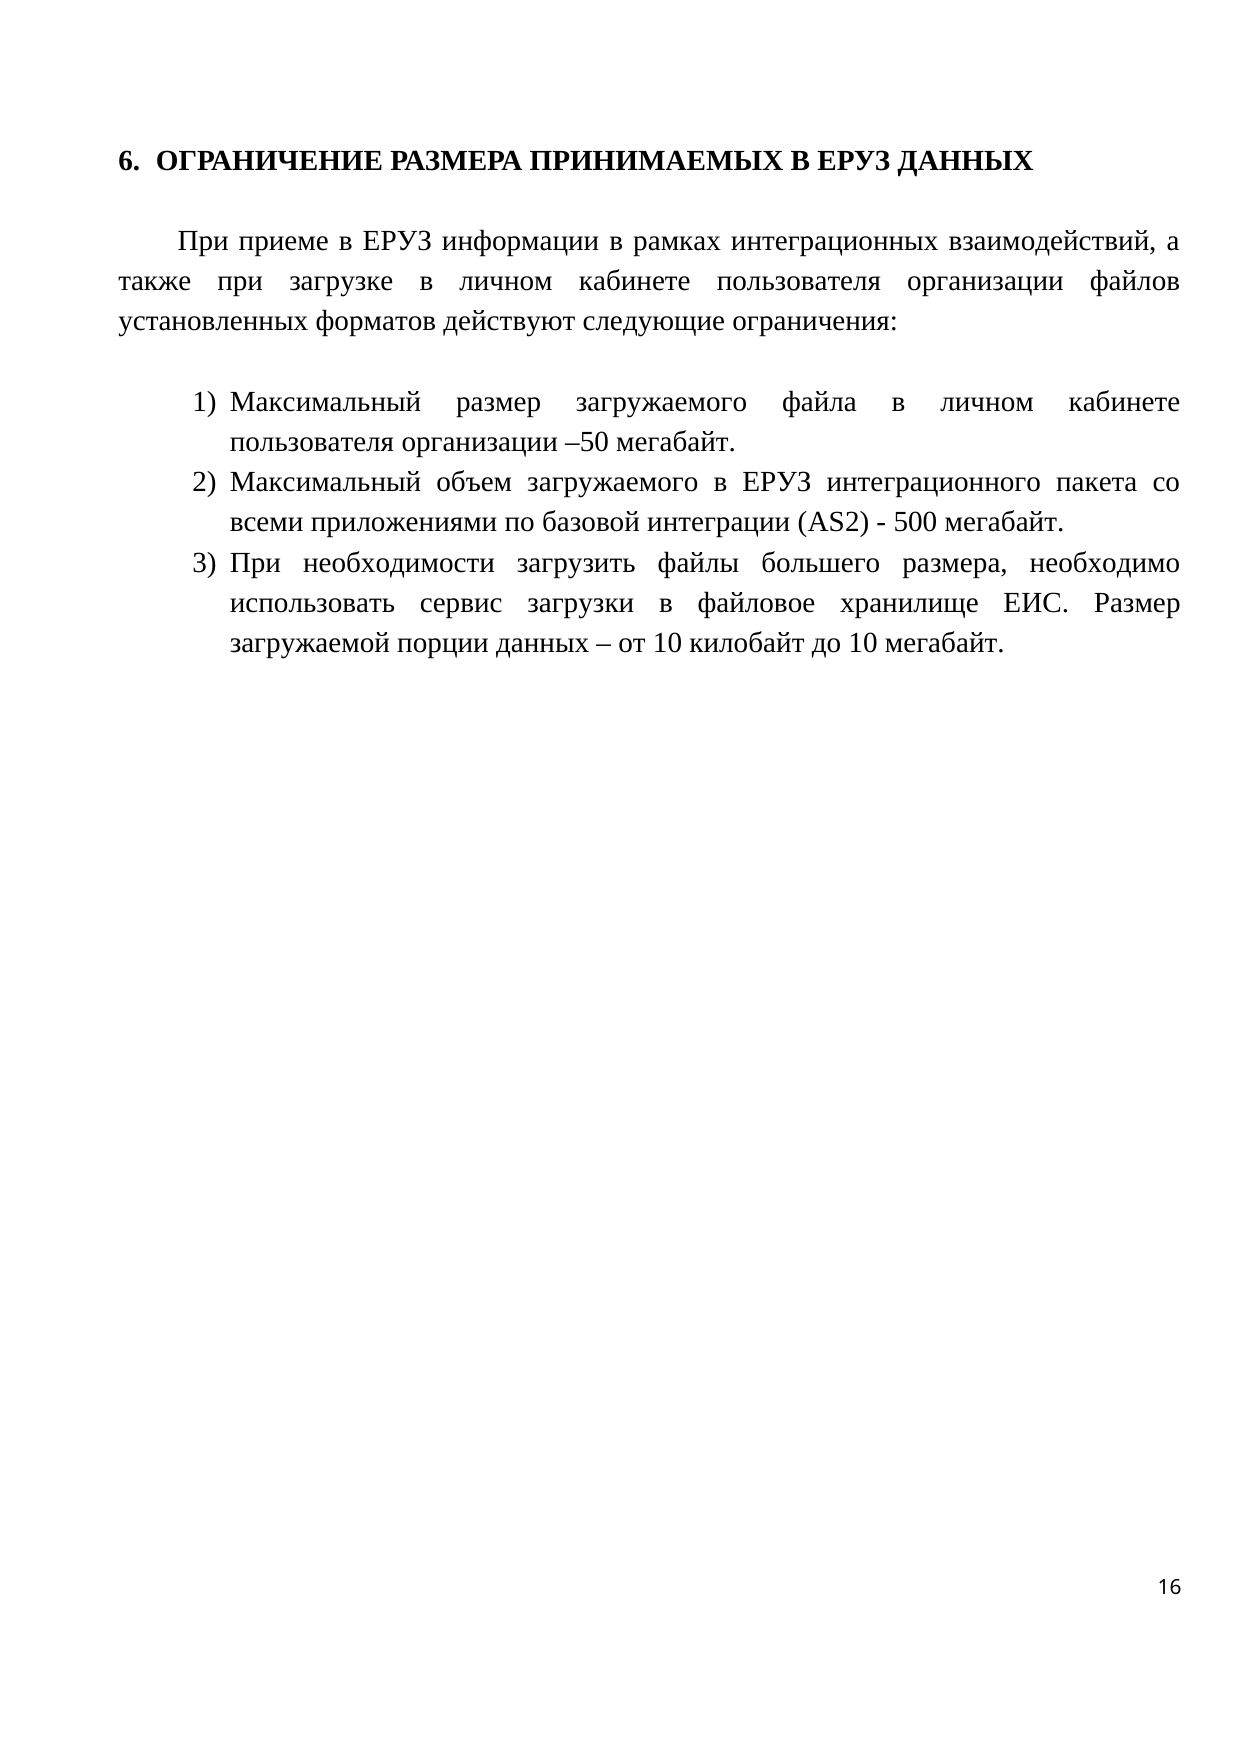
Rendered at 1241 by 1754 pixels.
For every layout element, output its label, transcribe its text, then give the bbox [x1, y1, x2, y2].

subtitle Ограничение размера принимаемых в ЕРУЗ данных [118, 143, 1181, 177]
list При необходимости загрузить файлы большего размера, необходимо использовать сервис загрузки в файловое хранилище ЕИС. Размер загружаемой порции данных – от 10 килобайт до 10 мегабайт. [192, 545, 1181, 659]
text При приеме в ЕРУЗ информации в рамках интеграционных взаимодействий, а также при загрузке в личном кабинете пользователя организации файлов установленных форматов действуют следующие ограничения: [118, 223, 1181, 337]
list Максимальный объем загружаемого в ЕРУЗ интеграционного пакета со всеми приложениями по базовой интеграции (AS2) - 500 мегабайт. [192, 464, 1181, 538]
list Максимальный размер загружаемого файла в личном кабинете пользователя организации –50 мегабайт. [192, 384, 1181, 458]
